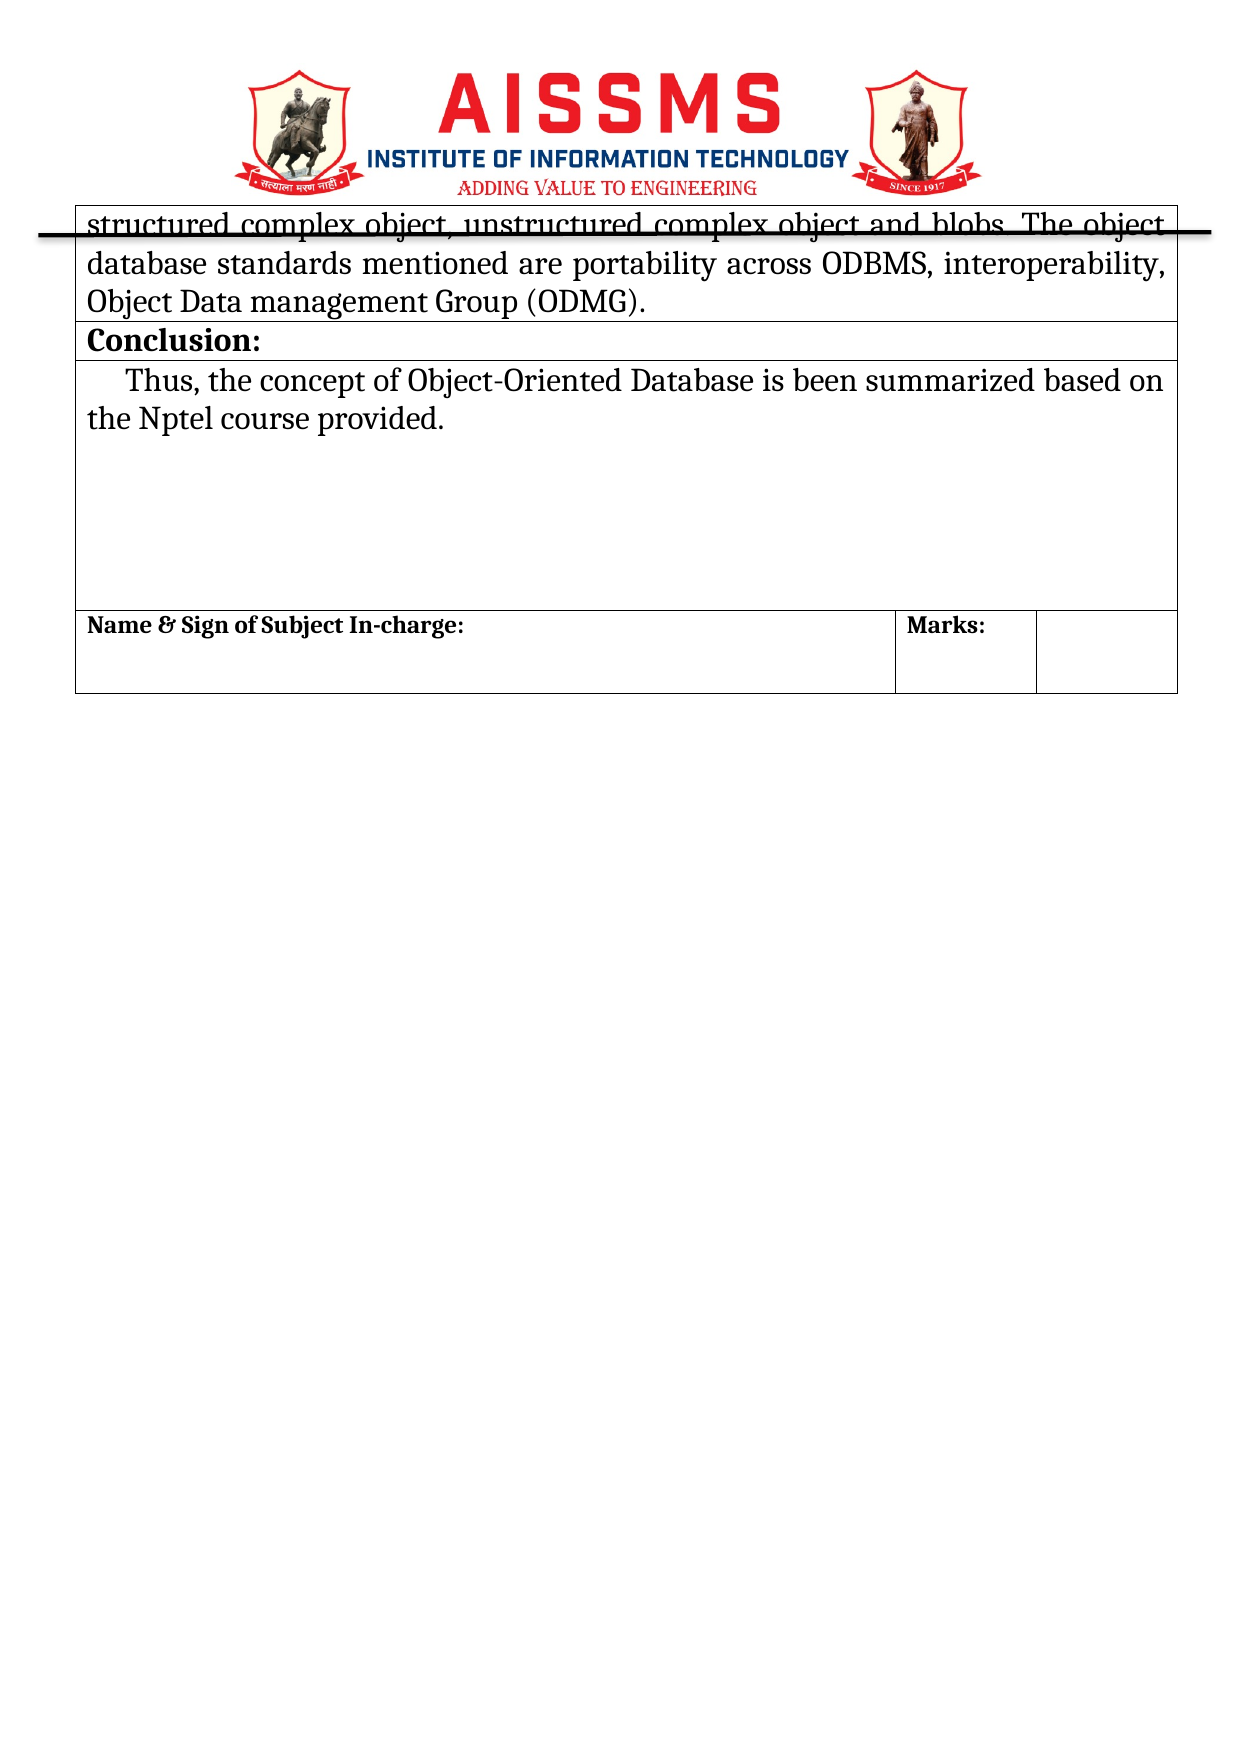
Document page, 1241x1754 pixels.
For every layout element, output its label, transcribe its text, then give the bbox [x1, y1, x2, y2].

table_cell [1037, 611, 1177, 693]
table_cell Thus, the concept of Object-Oriented Database is been summarized based on the Nptel course provided. [76, 361, 1177, 610]
picture [231, 63, 985, 205]
table_cell Conclusion: [76, 322, 1177, 360]
table_cell Marks: [896, 611, 1036, 693]
table_cell Name & Sign of Subject In-charge: [76, 611, 895, 693]
